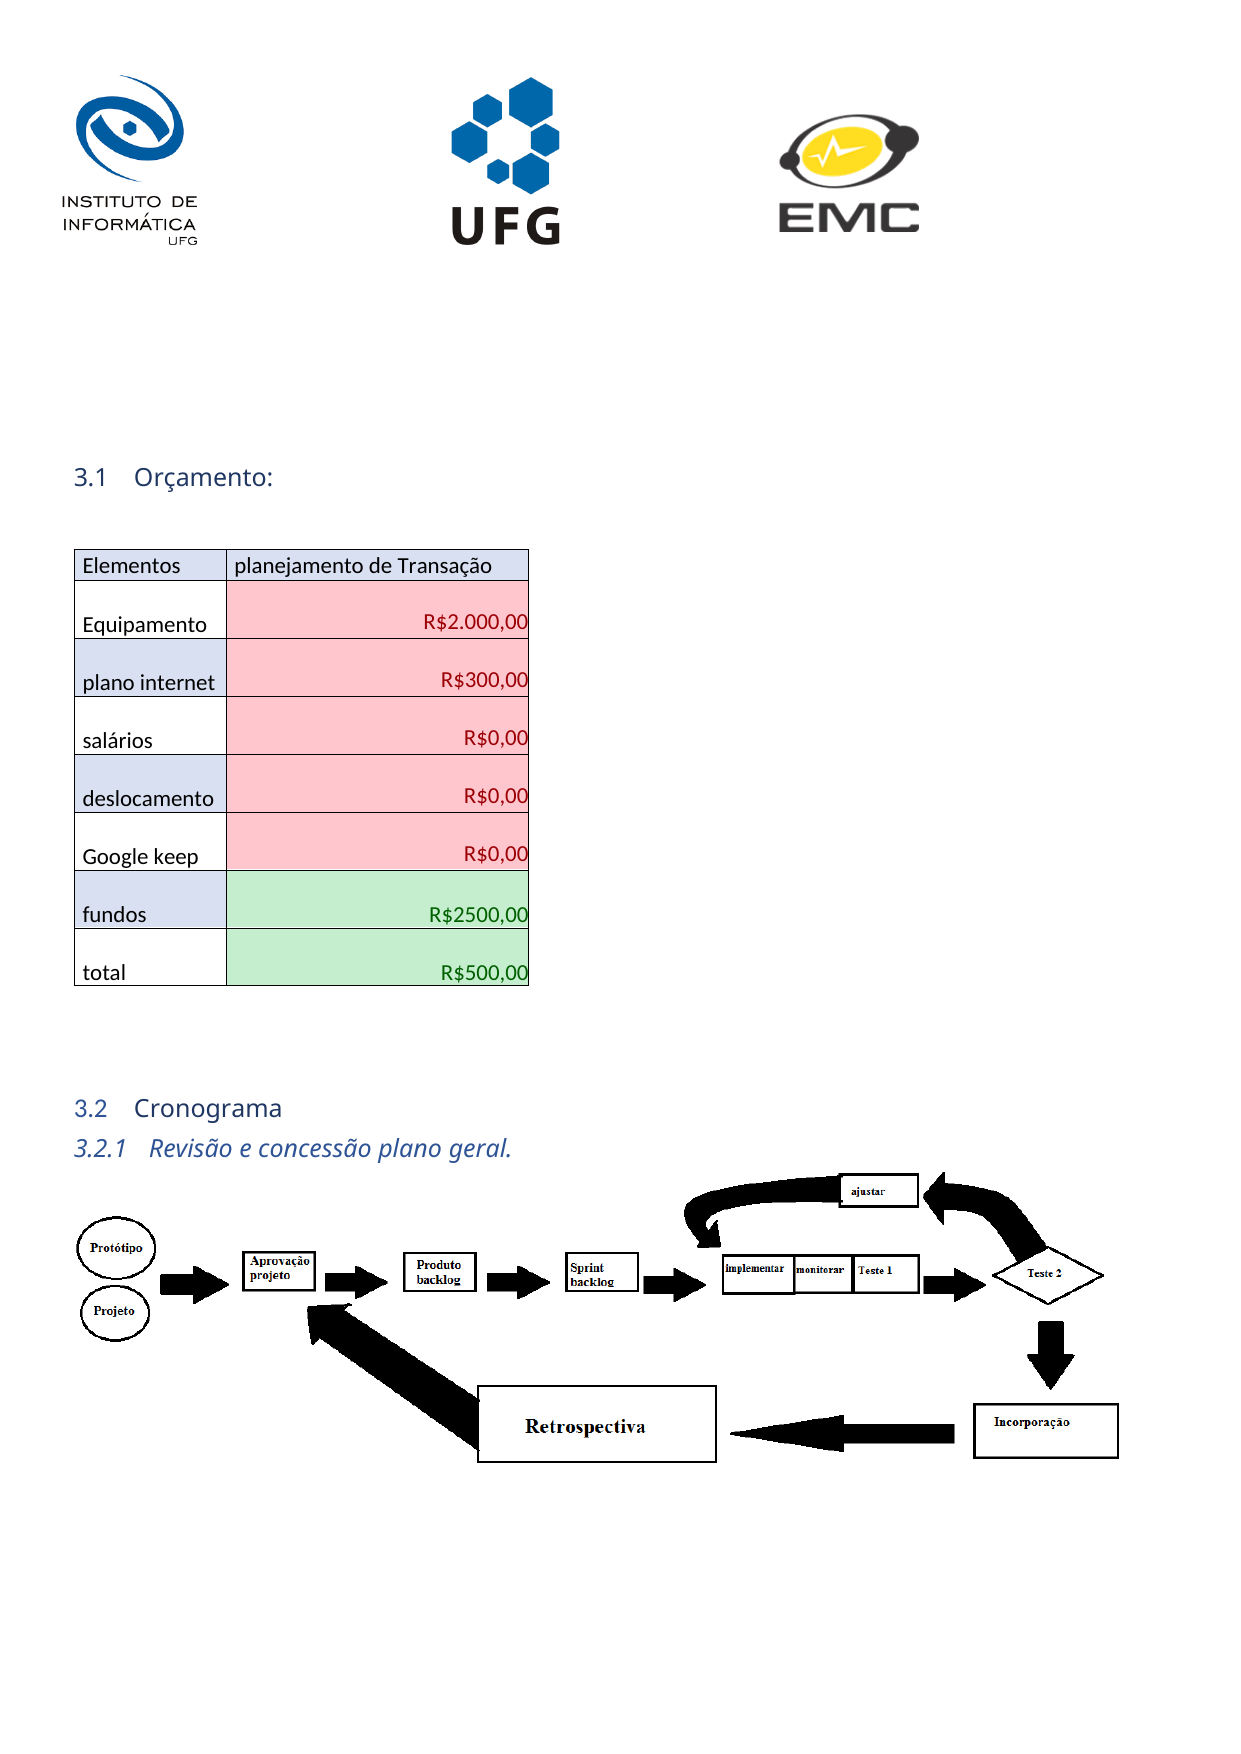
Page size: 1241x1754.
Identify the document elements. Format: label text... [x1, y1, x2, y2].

table_cell R$0,00 [227, 755, 528, 812]
table_cell Google keep [75, 813, 226, 869]
table_cell fundos [75, 871, 226, 927]
table_cell R$0,00 [227, 813, 528, 869]
list Revisão e concessão plano geral. [73, 1130, 1161, 1164]
picture [62, 75, 197, 245]
table_cell deslocamento [75, 755, 226, 812]
list Cronograma [73, 1090, 1161, 1124]
subtitle Orçamento: [73, 459, 1161, 494]
table_cell total [75, 929, 226, 985]
table_cell R$0,00 [227, 697, 528, 754]
table_cell R$2500,00 [227, 871, 528, 927]
table_header Elementos [75, 550, 226, 580]
table_cell R$2.000,00 [227, 581, 528, 638]
table_cell Equipamento [75, 581, 226, 638]
table_cell salários [75, 697, 226, 754]
table_cell plano internet [75, 639, 226, 696]
picture [451, 77, 560, 245]
picture [76, 1172, 1119, 1463]
picture [751, 95, 949, 245]
table_cell R$500,00 [227, 929, 528, 985]
table_header planejamento de Transação [227, 550, 528, 580]
table_cell R$300,00 [227, 639, 528, 696]
